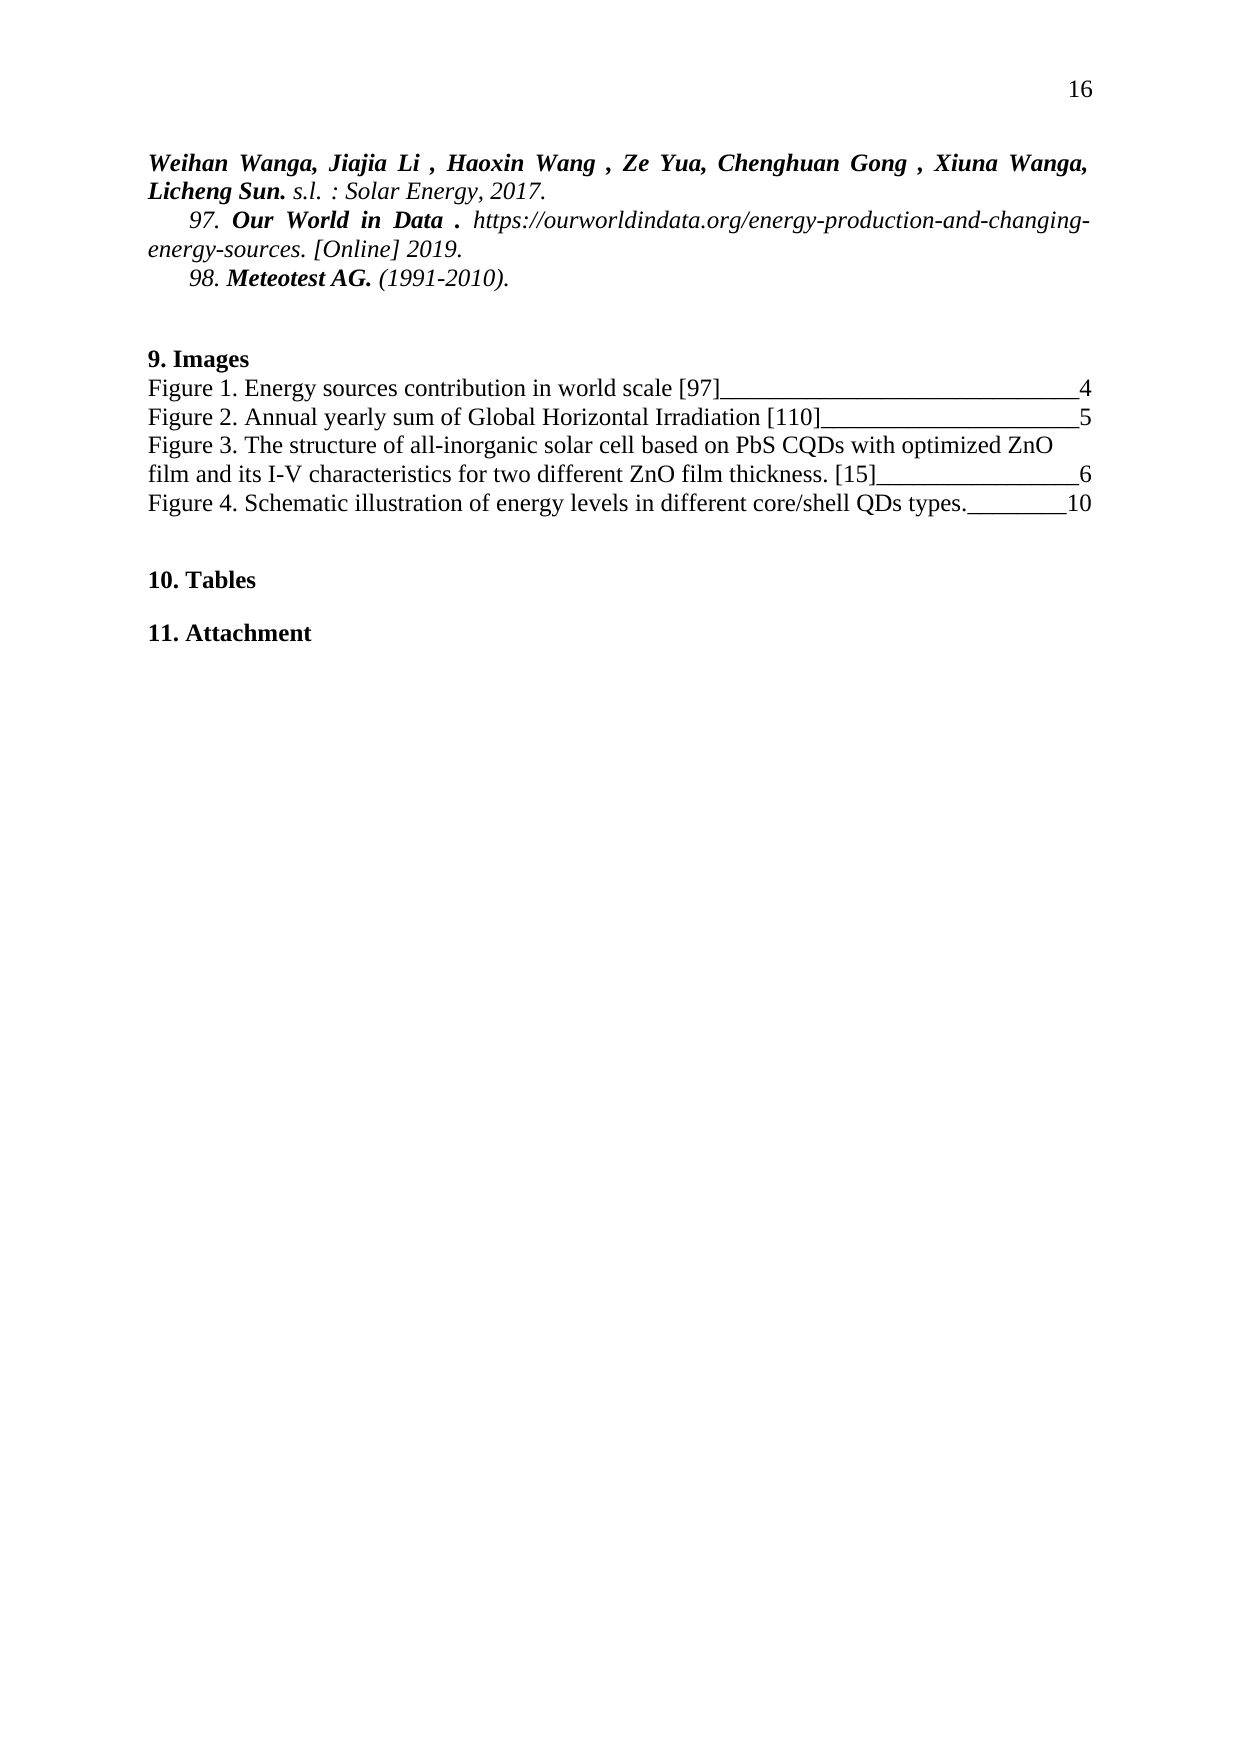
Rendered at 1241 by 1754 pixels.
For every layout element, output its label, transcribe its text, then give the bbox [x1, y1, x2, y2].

text Figure 3. The structure of all-inorganic solar cell based on PbS CQDs with optimized ZnO film and its I-V characteristics for two different ZnO film thickness. [15] 6 [148, 430, 1093, 488]
subtitle Attachment [148, 618, 1093, 646]
subtitle Images [148, 344, 1093, 373]
text Figure 4. Schematic illustration of energy levels in different core/shell QDs types. 10 [148, 488, 1093, 517]
text Figure 1. Energy sources contribution in world scale [97] 4 [148, 373, 1093, 402]
subtitle Tables [148, 565, 1093, 593]
text Figure 2. Annual yearly sum of Global Horizontal Irradiation [110] 5 [148, 402, 1093, 430]
